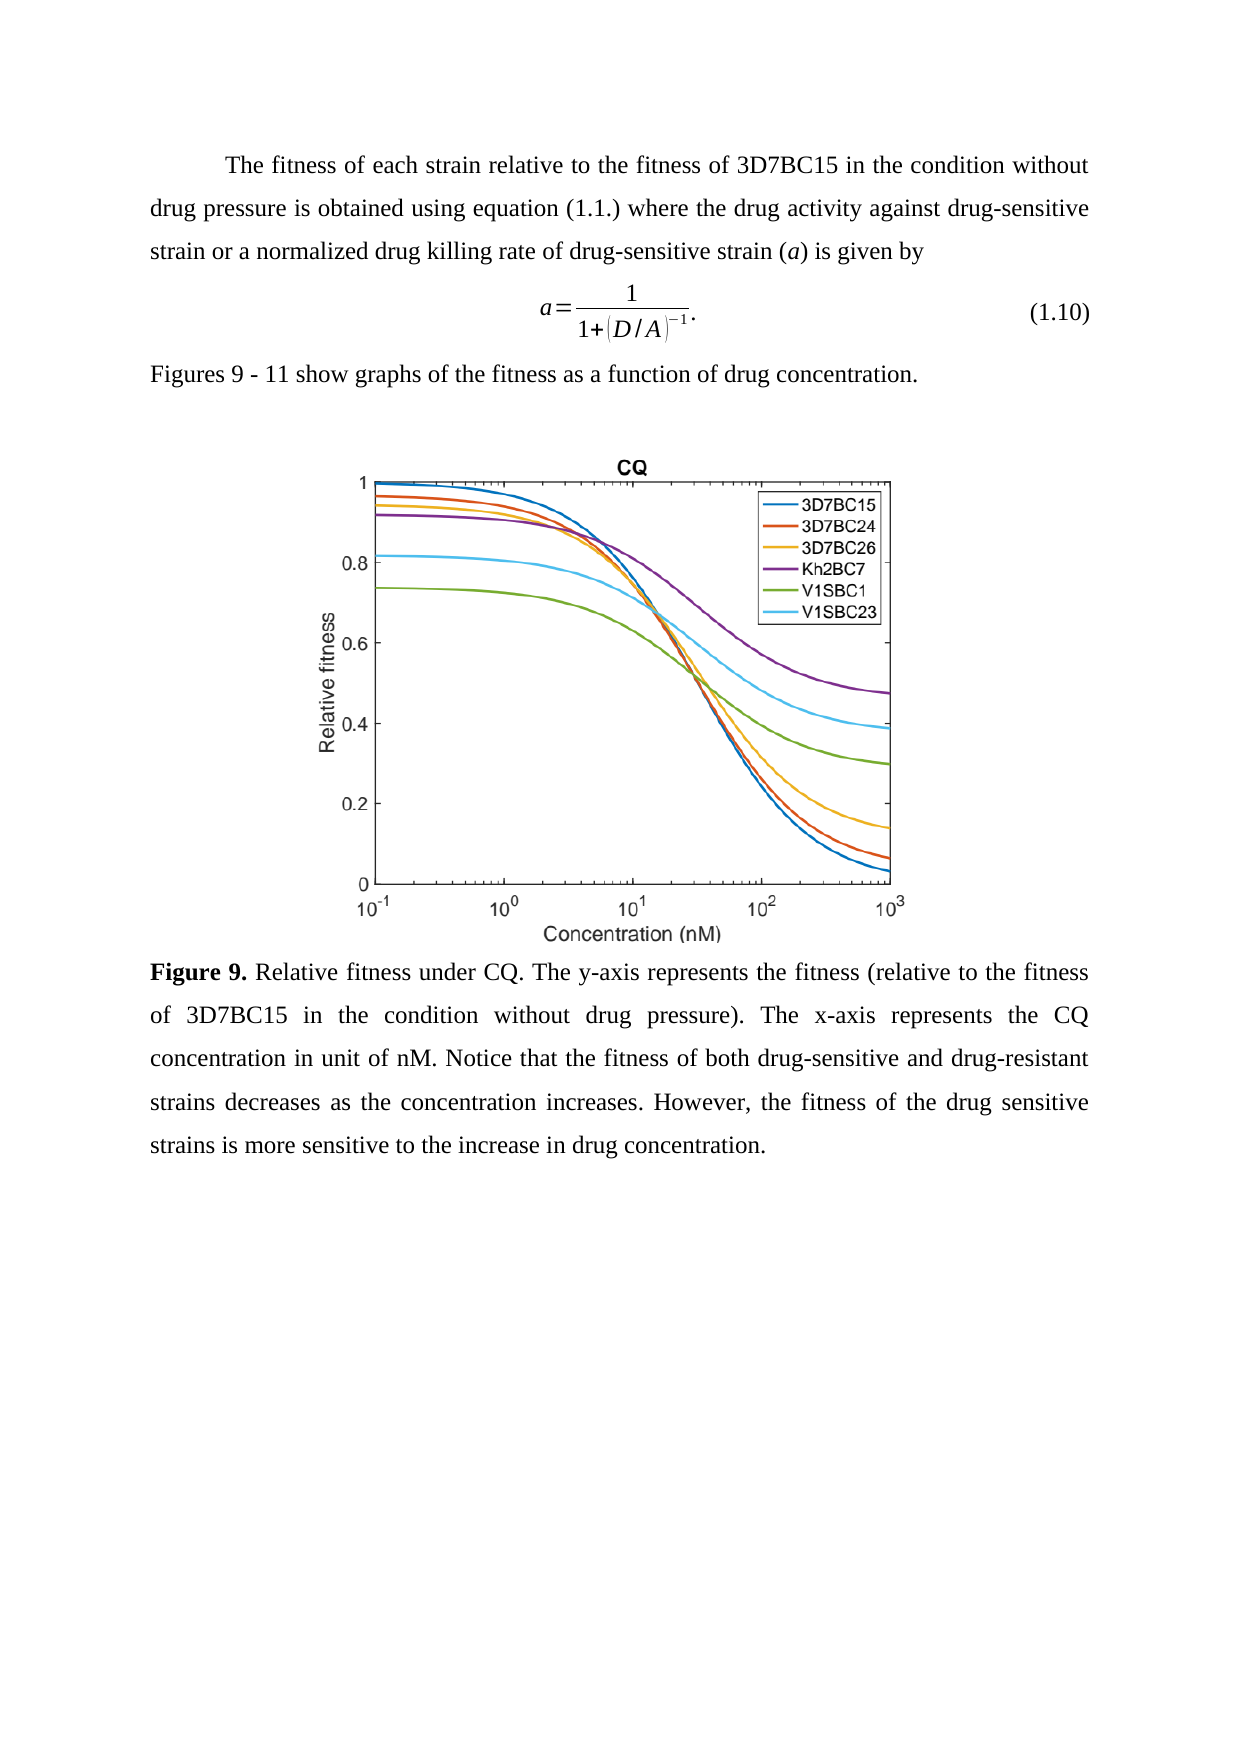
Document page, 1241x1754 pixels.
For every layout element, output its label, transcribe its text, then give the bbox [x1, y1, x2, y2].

text . (1.10) [150, 279, 1090, 344]
text The fitness of each strain relative to the fitness of 3D7BC15 in the condition without drug pressure is obtained using equation (1.1.) where the drug activity against drug-sensitive strain or a normalized drug killing rate of drug-sensitive strain (a) is given by [150, 150, 1090, 265]
text Figure 9. Relative fitness under CQ. The y-axis represents the fitness (relative to the fitness of 3D7BC15 in the condition without drug pressure). The x-axis represents the CQ concentration in unit of nM. Notice that the fitness of both drug-sensitive and drug-resistant strains decreases as the concentration increases. However, the fitness of the drug sensitive strains is more sensitive to the increase in drug concentration. [150, 957, 1090, 1158]
text Figures 9 - 11 show graphs of the fitness as a function of drug concentration. [150, 359, 1090, 387]
